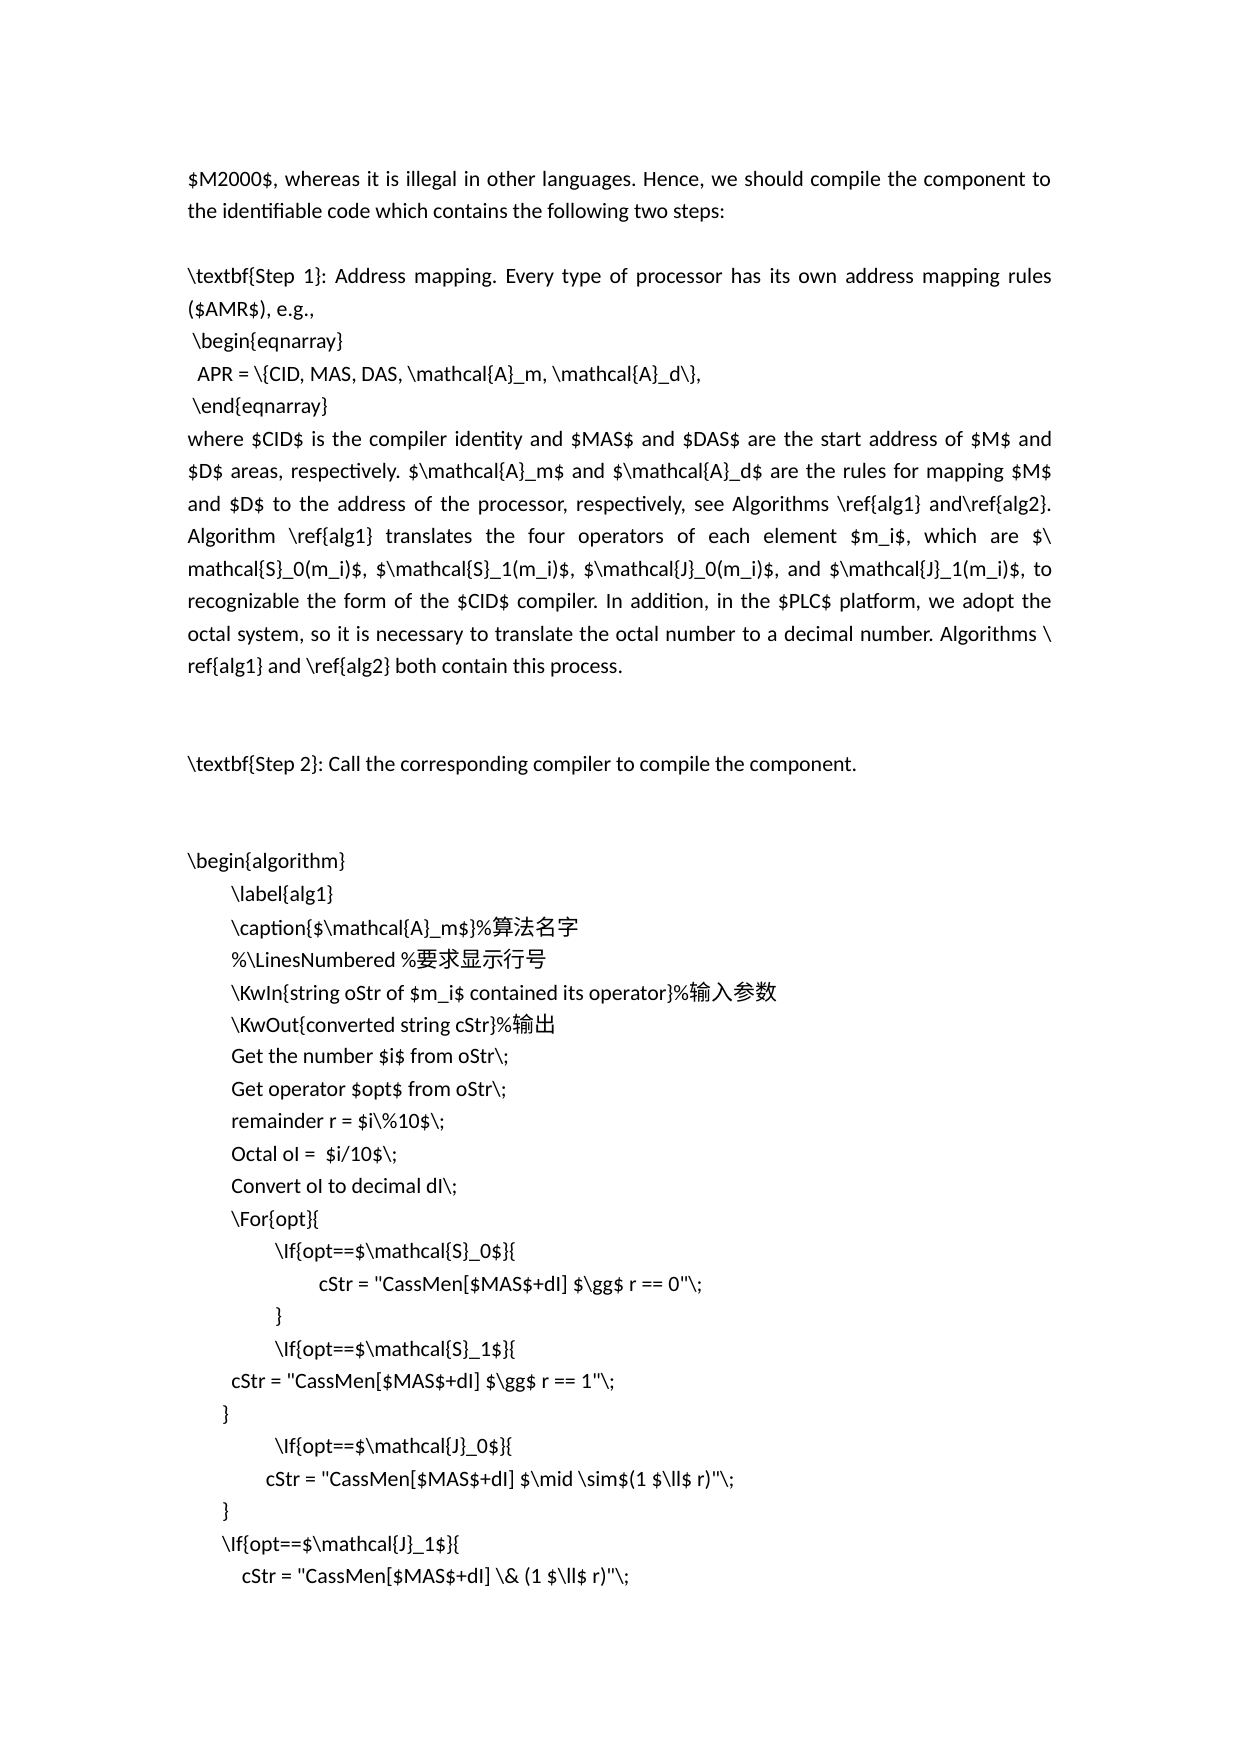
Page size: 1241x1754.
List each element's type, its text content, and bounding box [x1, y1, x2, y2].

text %\LinesNumbered %要求显示行号 [187, 942, 1053, 974]
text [187, 162, 1053, 227]
text Get operator $opt$ from oStr\; [187, 1072, 1053, 1104]
text where $CID$ is the compiler identity and $MAS$ and $DAS$ are the start address of $M$ and $D$ areas, respectively. $\mathcal{A}_m$ and $\mathcal{A}_d$ are the rules for mapping $M$ and $D$ to the address of the processor, respectively, see Algorithms \ref{alg1} and\ref{alg2}. Algorithm \ref{alg1} translates the four operators of each element $m_i$, which are $\mathcal{S}_0(m_i)$, $\mathcal{S}_1(m_i)$, $\mathcal{J}_0(m_i)$, and $\mathcal{J}_1(m_i)$, to recognizable the form of the $CID$ compiler. In addition, in the $PLC$ platform, we adopt the octal system, so it is necessary to translate the octal number to a decimal number. Algorithms \ref{alg1} and \ref{alg2} both contain this process. [187, 422, 1053, 682]
text \end{eqnarray} [187, 389, 1053, 422]
text } [187, 1397, 1053, 1429]
text cStr = "CassMen[$MAS$+dI] $\gg$ r == 0"\; [187, 1267, 1053, 1299]
text \caption{$\mathcal{A}_m$}%算法名字 [187, 909, 1053, 942]
text \For{opt}{ [187, 1202, 1053, 1234]
text \KwIn{string oStr of $m_i$ contained its operator}%输入参数 [187, 974, 1053, 1007]
text \KwOut{converted string cStr}%输出 [187, 1007, 1053, 1039]
text \label{alg1} [187, 877, 1053, 909]
text Get the number $i$ from oStr\; [187, 1039, 1053, 1072]
text \textbf{Step 1}: Address mapping. Every type of processor has its own address mapping rules ($AMR$), e.g., [187, 259, 1053, 324]
text } [187, 1494, 1053, 1527]
text \If{opt==$\mathcal{J}_0$}{ [187, 1429, 1053, 1462]
text \If{opt==$\mathcal{S}_0$}{ [187, 1234, 1053, 1267]
text cStr = "CassMen[$MAS$+dI] $\mid \sim$(1 $\ll$ r)"\; [187, 1462, 1053, 1494]
text APR = \{CID, MAS, DAS, \mathcal{A}_m, \mathcal{A}_d\}, [187, 357, 1053, 389]
text cStr = "CassMen[$MAS$+dI] $\gg$ r == 1"\; [187, 1364, 1053, 1397]
text \begin{algorithm} [187, 844, 1053, 877]
text \textbf{Step 2}: Call the corresponding compiler to compile the component. [187, 747, 1053, 779]
text } [187, 1299, 1053, 1332]
text cStr = "CassMen[$MAS$+dI] \& (1 $\ll$ r)"\; [187, 1559, 1053, 1592]
text remainder r = $i\%10$\; [187, 1104, 1053, 1137]
text Convert oI to decimal dI\; [187, 1169, 1053, 1202]
text \If{opt==$\mathcal{J}_1$}{ [187, 1527, 1053, 1559]
text \begin{eqnarray} [187, 324, 1053, 357]
text \If{opt==$\mathcal{S}_1$}{ [187, 1332, 1053, 1364]
text Octal oI = $i/10$\; [187, 1137, 1053, 1169]
